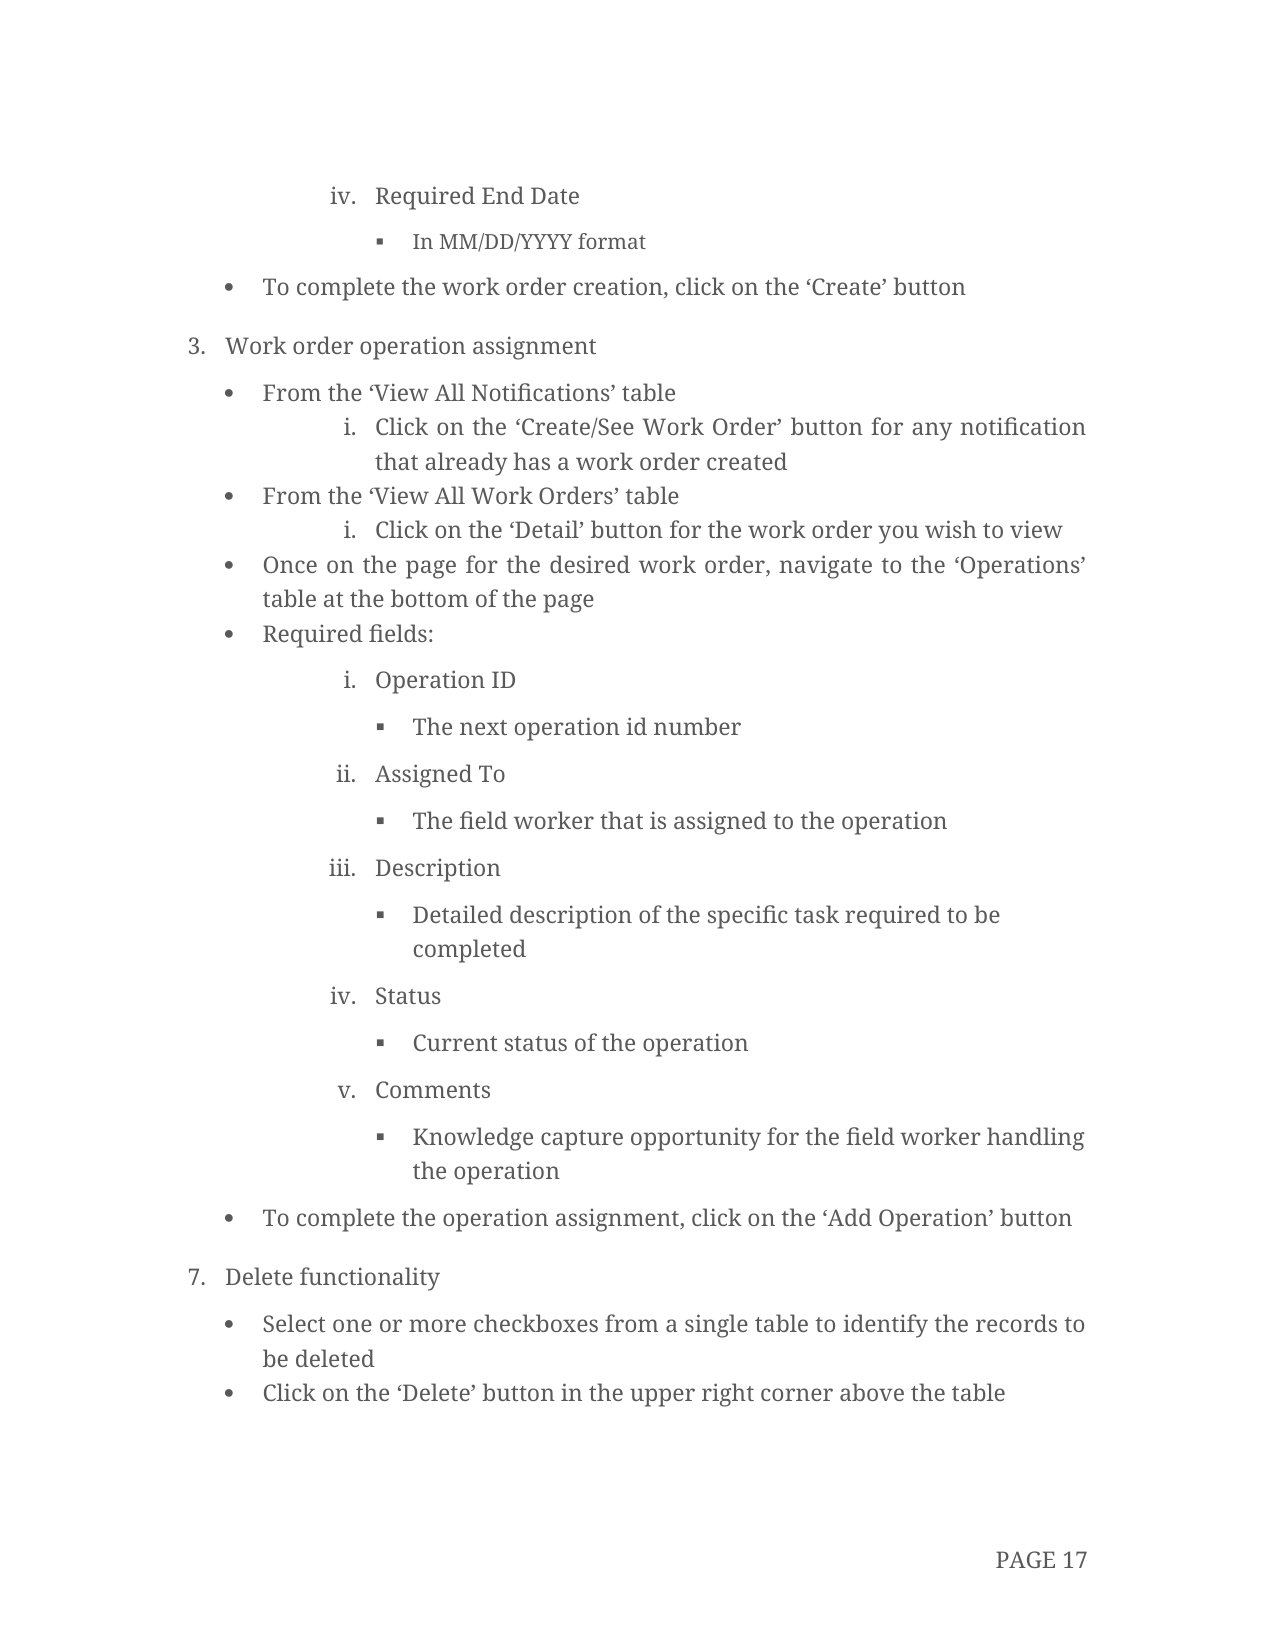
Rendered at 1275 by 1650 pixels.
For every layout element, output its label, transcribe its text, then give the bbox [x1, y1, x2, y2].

list Required fields: [225, 617, 1087, 649]
list From the ‘View All Notifications’ table [225, 377, 1087, 408]
list Detailed description of the specific task required to be completed [375, 899, 1087, 964]
list The field worker that is assigned to the operation [375, 805, 1087, 836]
list Description [356, 852, 1087, 883]
list Click on the ‘Detail’ button for the work order you wish to view [356, 514, 1087, 546]
list Click on the ‘Create/See Work Order’ button for any notification that already has a work order created [356, 411, 1087, 477]
list To complete the operation assignment, click on the ‘Add Operation’ button [225, 1202, 1087, 1233]
list Click on the ‘Delete’ button in the upper right corner above the table [225, 1377, 1087, 1408]
list Assigned To [356, 758, 1087, 789]
list Current status of the operation [375, 1027, 1087, 1058]
list Select one or more checkboxes from a single table to identify the records to be deleted [225, 1308, 1087, 1374]
list Required End Date [356, 180, 1087, 211]
list To complete the work order creation, click on the ‘Create’ button [225, 271, 1087, 302]
list Status [356, 980, 1087, 1011]
list Comments [356, 1074, 1087, 1105]
list Operation ID [356, 664, 1087, 696]
list Once on the page for the desired work order, navigate to the ‘Operations’ table at the bottom of the page [225, 549, 1087, 614]
list Work order operation assignment [187, 330, 1087, 361]
list The next operation id number [375, 711, 1087, 742]
list In MM/DD/YYYY format [375, 227, 1087, 255]
list Knowledge capture opportunity for the field worker handling the operation [375, 1121, 1087, 1186]
list From the ‘View All Work Orders’ table [225, 480, 1087, 511]
list Delete functionality [187, 1261, 1087, 1292]
